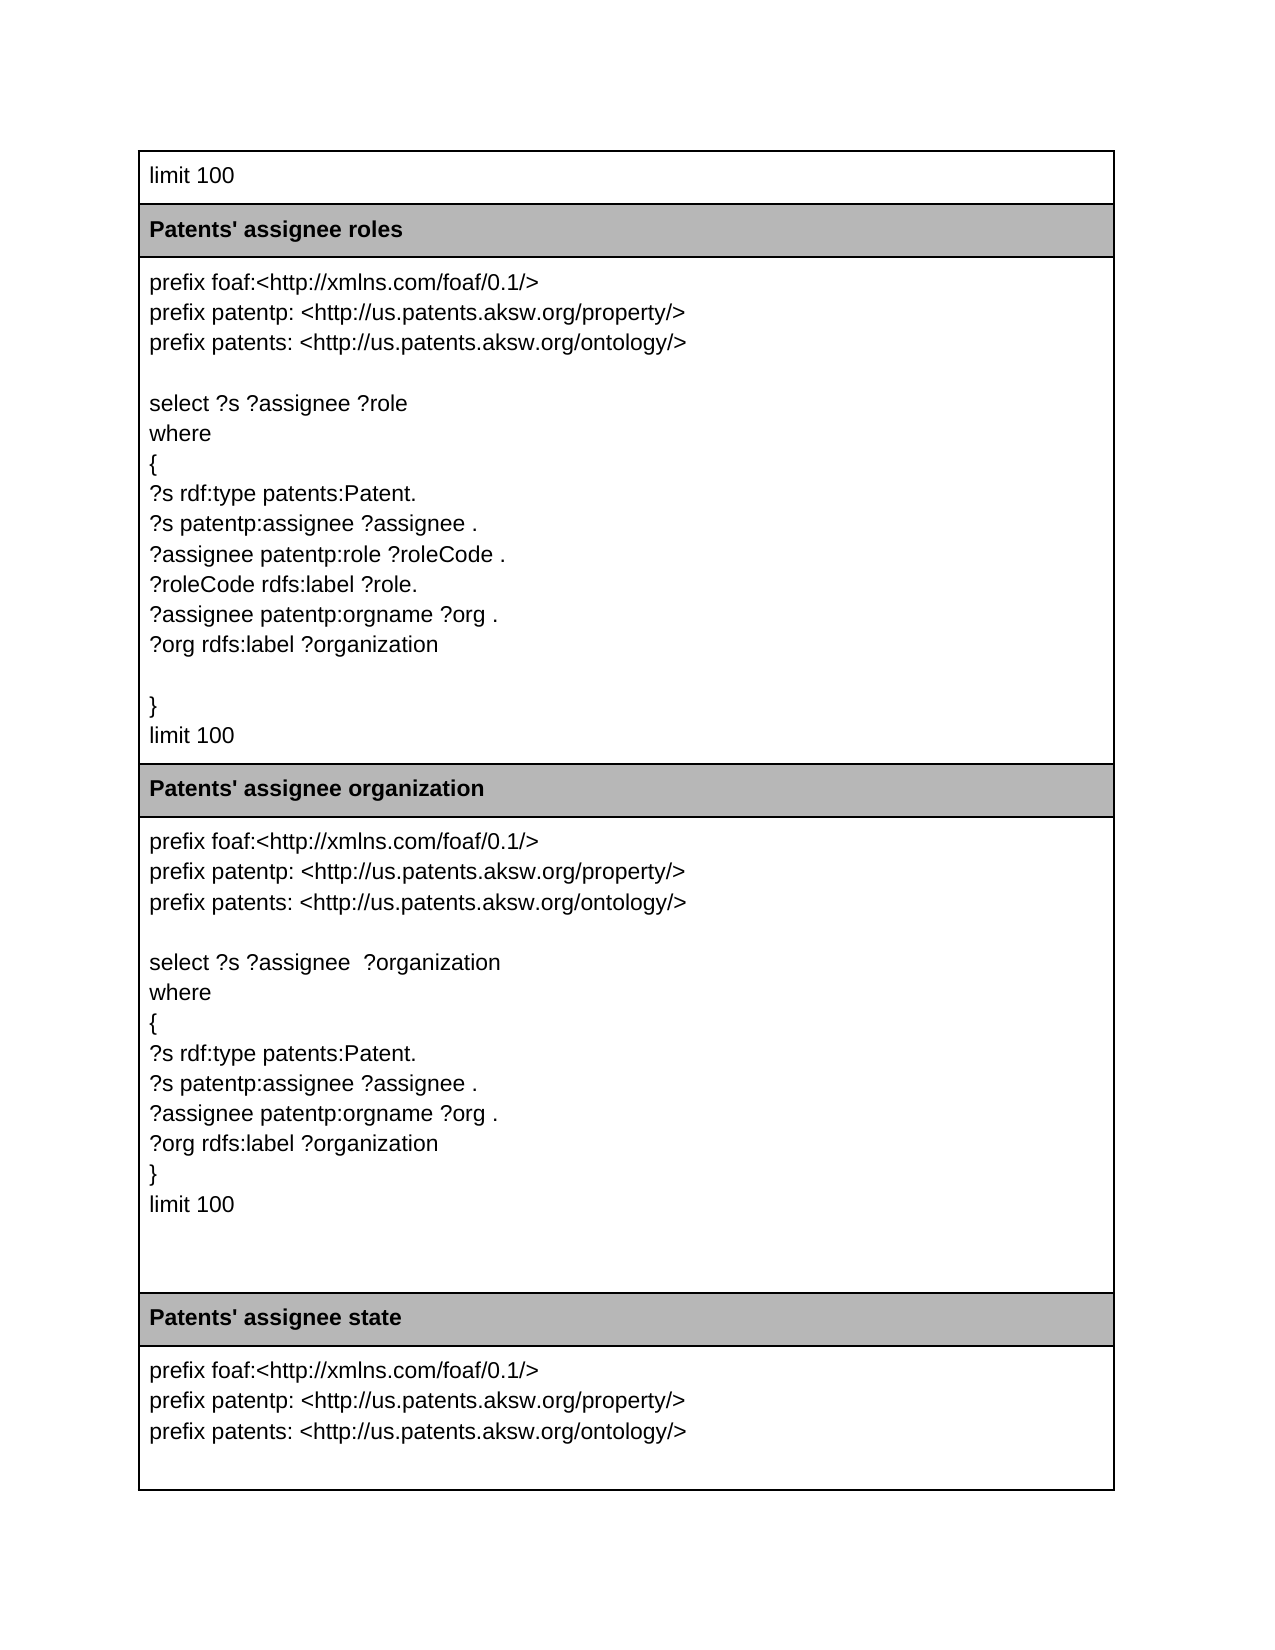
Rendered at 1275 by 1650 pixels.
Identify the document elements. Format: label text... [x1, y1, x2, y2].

table_cell Patents' assignee state [140, 1294, 1113, 1345]
table_cell prefix foaf:<http://xmlns.com/foaf/0.1/> prefix patentp: <http://us.patents.aksw.org/property/> prefix patents: <http://us.patents.aksw.org/ontology/> select ?s ?assignee ?role where { ?s rdf:type patents:Patent. ?s patentp:assignee ?assignee . ?assignee patentp:role ?roleCode . ?roleCode rdfs:label ?role. ?assignee patentp:orgname ?org . ?org rdfs:label ?organization } limit 100 [140, 258, 1113, 762]
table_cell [140, 1347, 1113, 1488]
table_cell prefix foaf:<http://xmlns.com/foaf/0.1/> prefix patentp: <http://us.patents.aksw.org/property/> prefix patents: <http://us.patents.aksw.org/ontology/> select ?s ?assignee ?organization where { ?s rdf:type patents:Patent. ?s patentp:assignee ?assignee . ?assignee patentp:orgname ?org . ?org rdfs:label ?organization } limit 100 [140, 818, 1113, 1292]
table_cell Patents' assignee organization [140, 765, 1113, 816]
table_cell Patents' assignee roles [140, 205, 1113, 256]
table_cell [140, 152, 1113, 203]
